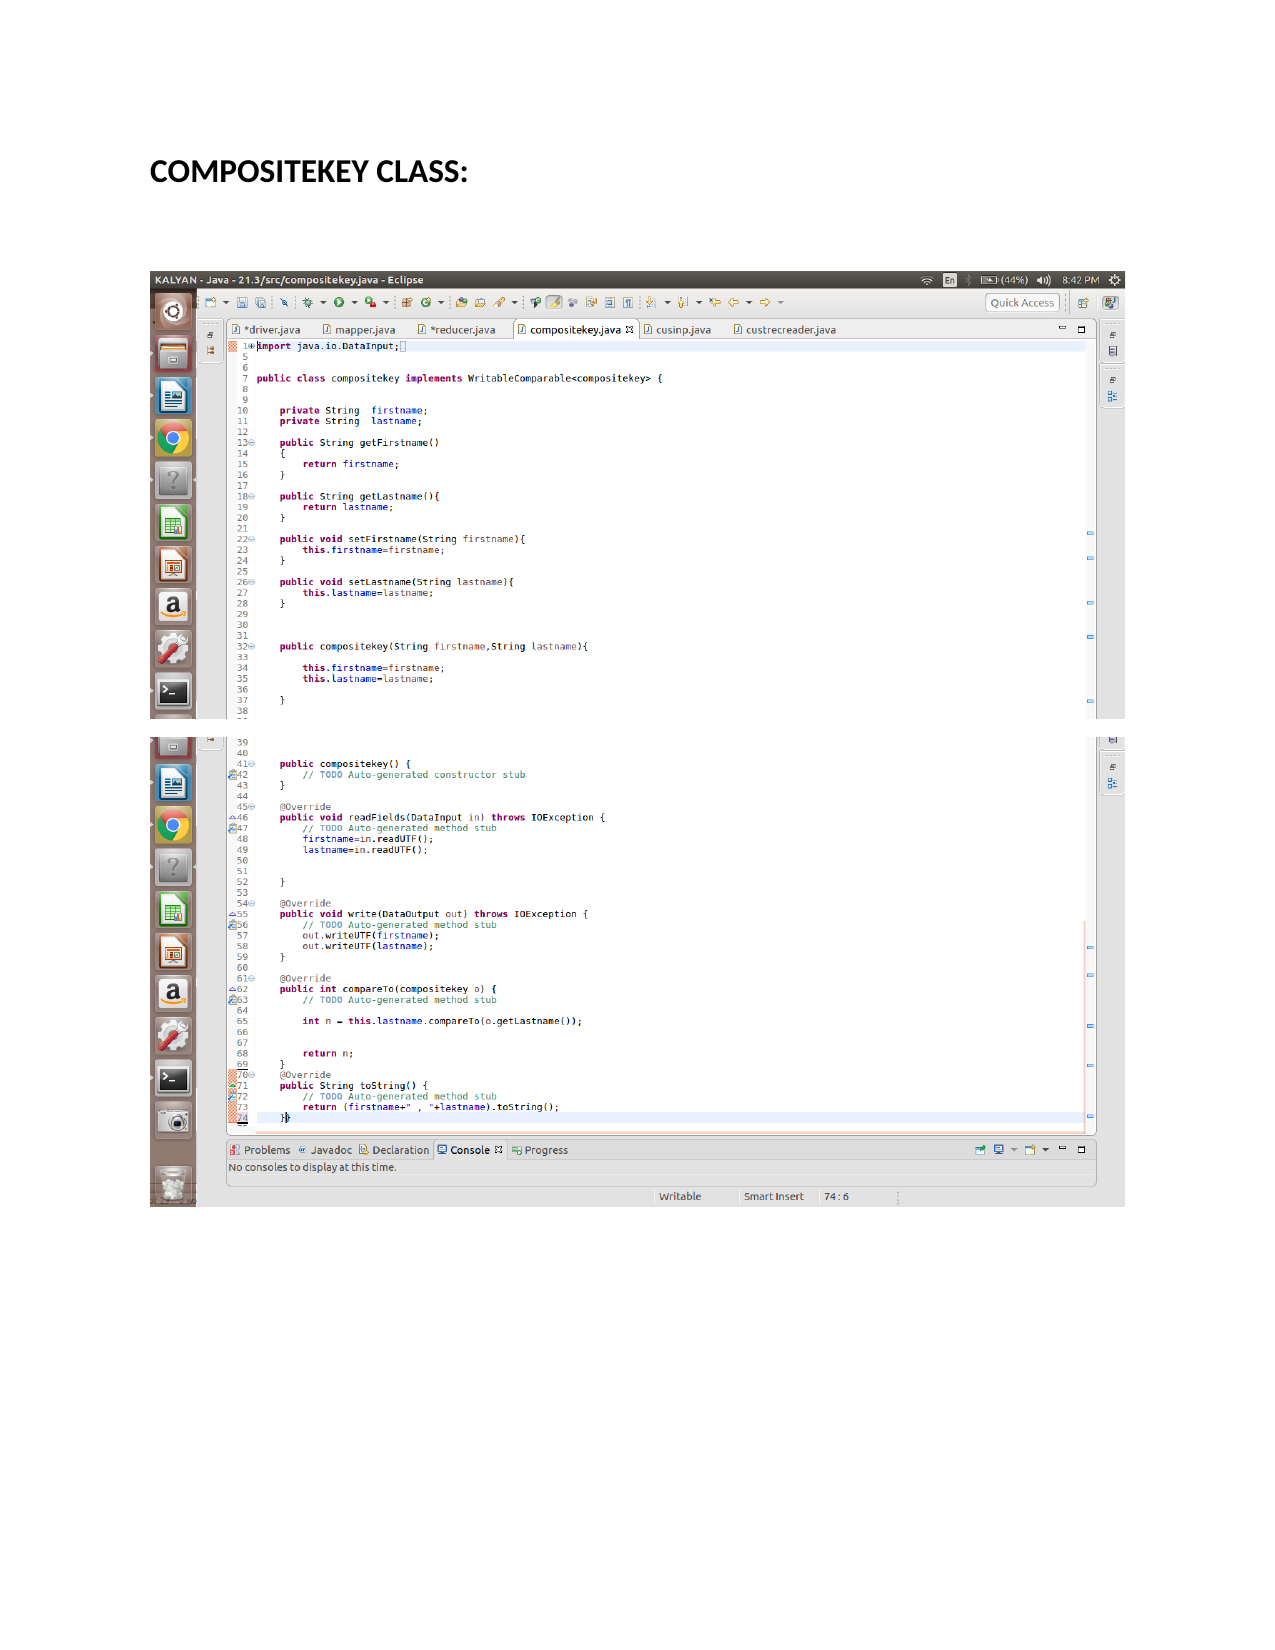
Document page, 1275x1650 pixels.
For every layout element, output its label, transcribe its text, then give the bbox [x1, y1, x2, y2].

text COMPOSITEKEY CLASS: [150, 150, 1125, 191]
picture [150, 271, 1125, 719]
picture [150, 737, 1125, 1207]
